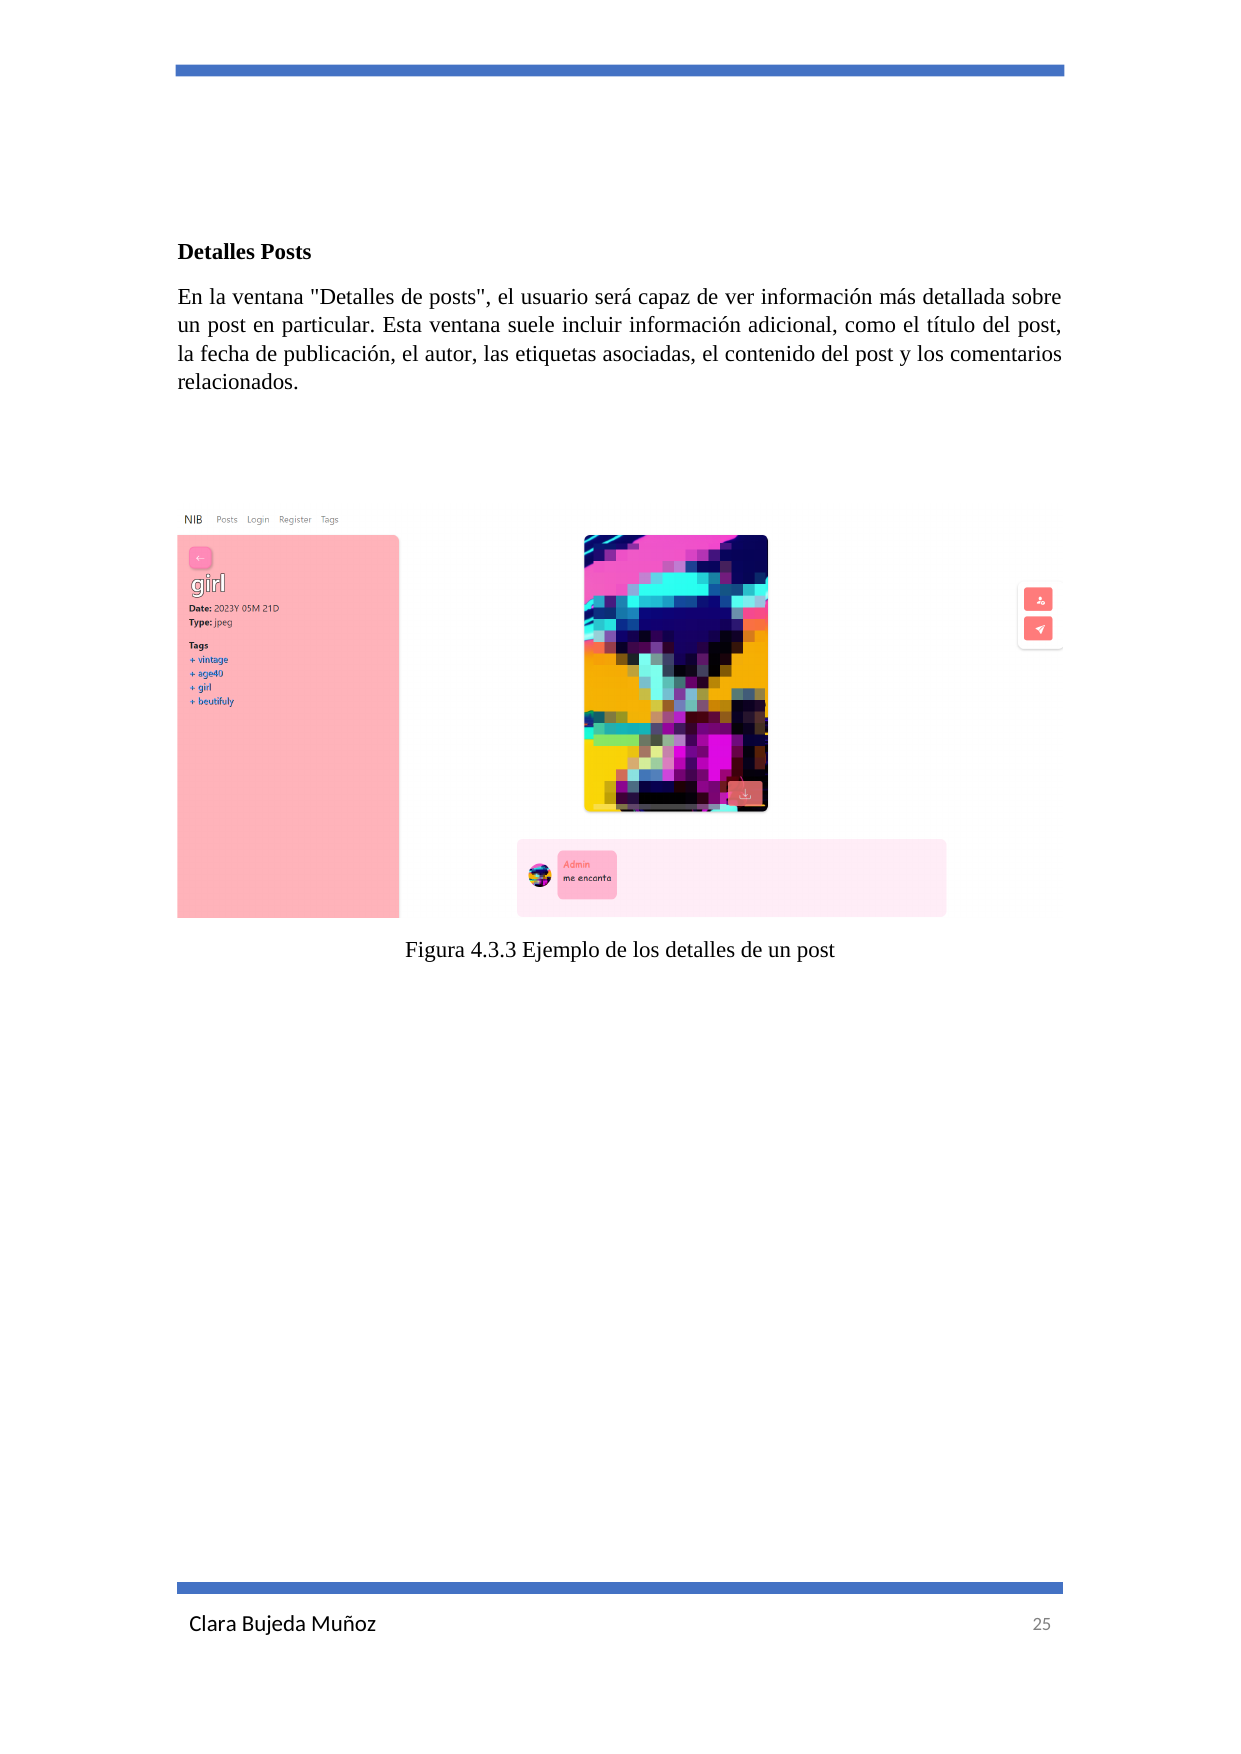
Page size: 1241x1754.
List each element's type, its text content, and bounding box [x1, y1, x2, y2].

text En la ventana "Detalles de posts", el usuario será capaz de ver información más detallada sobre un post en particular. Esta ventana suele incluir información adicional, como el título del post, la fecha de publicación, el autor, las etiquetas asociadas, el contenido del post y los comentarios relacionados. [177, 283, 1063, 394]
text Figura 4.3.3 Ejemplo de los detalles de un post [177, 936, 1063, 963]
picture [177, 503, 1063, 918]
text Detalles Posts [177, 238, 1063, 264]
